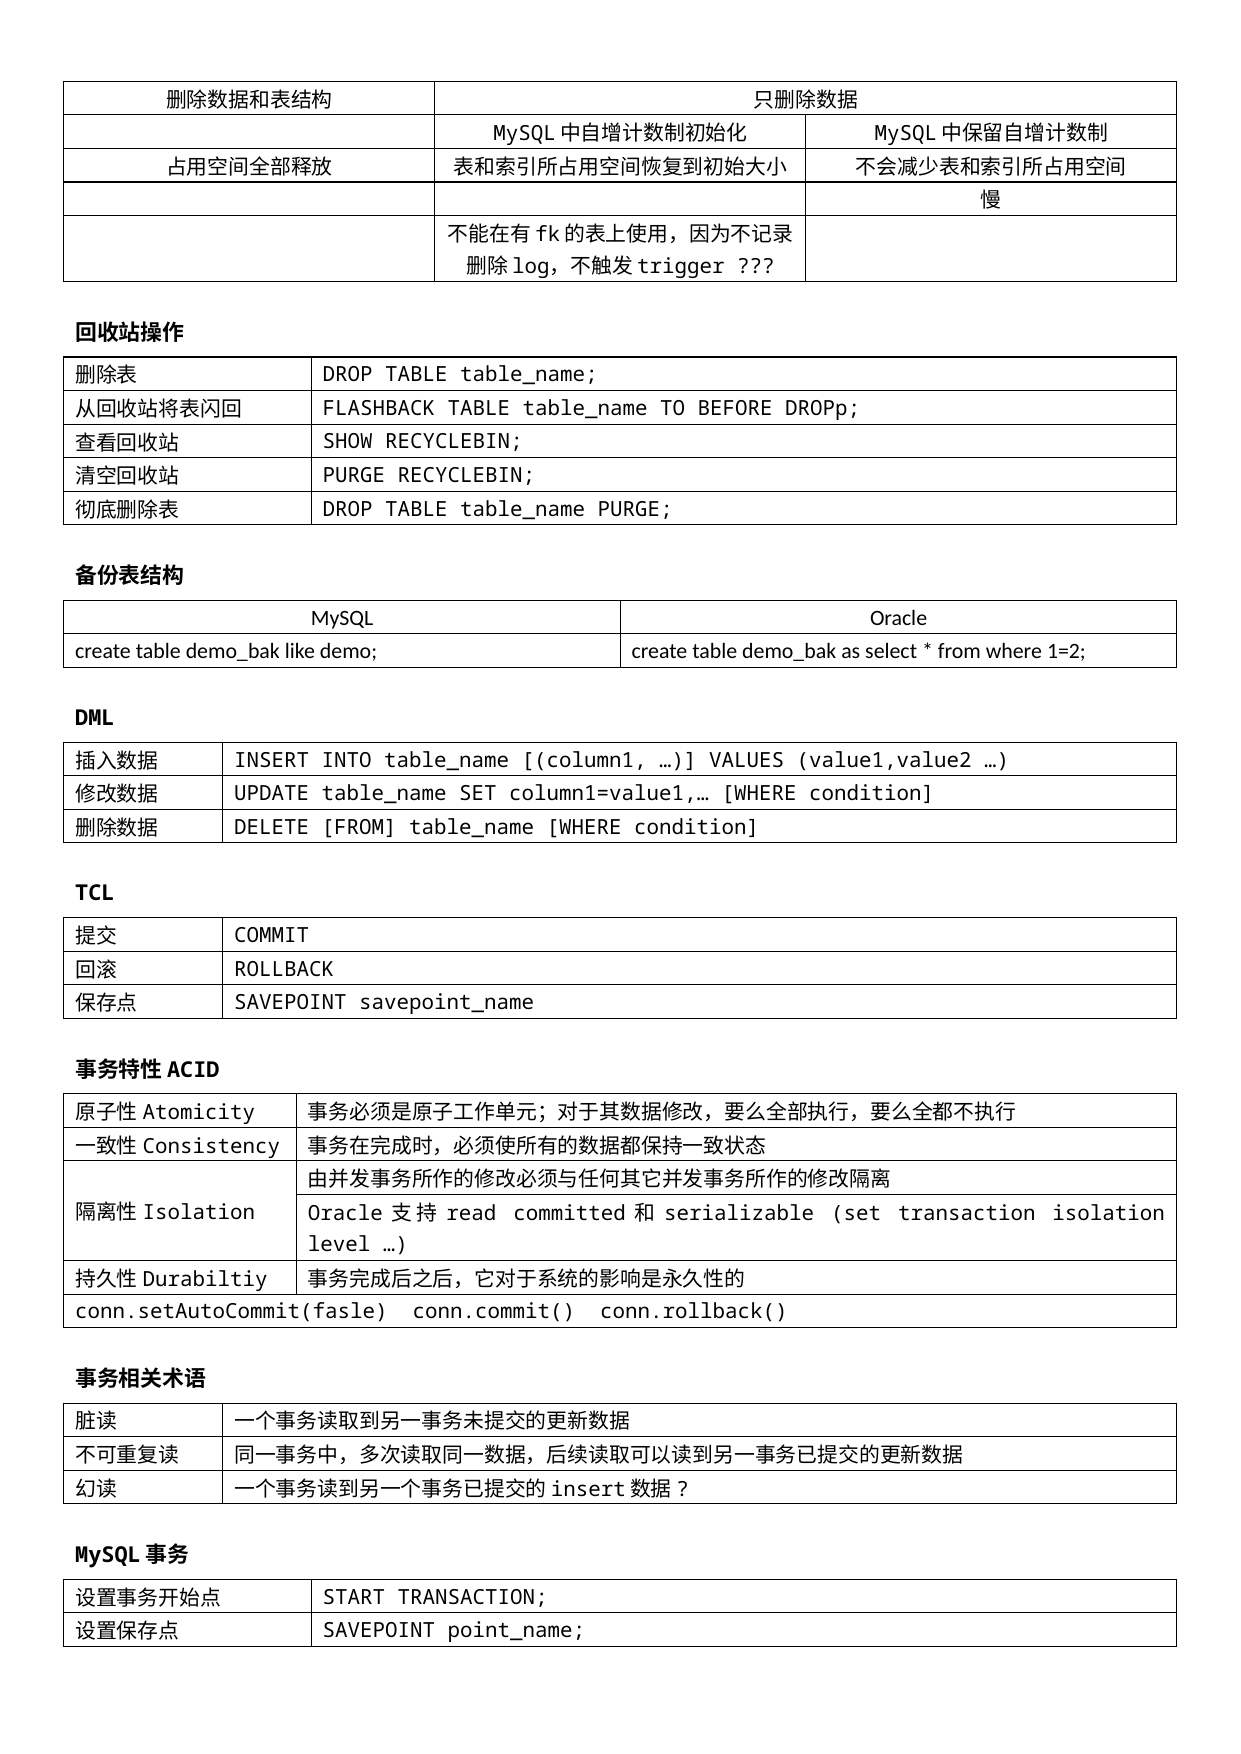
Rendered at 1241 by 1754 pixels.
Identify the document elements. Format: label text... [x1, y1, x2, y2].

table_cell 修改数据 [64, 776, 222, 809]
table_cell 清空回收站 [64, 458, 311, 491]
table_cell 保存点 [64, 985, 222, 1018]
table_cell 不能在有fk的表上使用，因为不记录删除log，不触发trigger ??? [435, 216, 805, 281]
table_header MySQL [64, 601, 620, 633]
table_cell create table demo_bak like demo; [64, 634, 620, 667]
table_cell MySQL中保留自增计数制 [806, 115, 1176, 148]
table_cell 一个事务读到另一个事务已提交的insert数据 ? [223, 1471, 1176, 1503]
table_cell FLASHBACK TABLE table_name TO BEFORE DROPp; [312, 391, 1176, 423]
table_cell SHOW RECYCLEBIN; [312, 425, 1176, 457]
table_cell 从回收站将表闪回 [64, 391, 311, 423]
table_cell 查看回收站 [64, 425, 311, 457]
table_cell 一致性 Consistency [64, 1128, 296, 1160]
subtitle 回收站操作 [75, 314, 1165, 347]
table_cell 持久性 Durabiltiy [64, 1261, 296, 1293]
table_cell 设置保存点 [64, 1613, 311, 1646]
table_header Oracle [621, 601, 1176, 633]
table_header START TRANSACTION; [312, 1580, 1176, 1612]
table_cell UPDATE table_name SET column1=value1,… [WHERE condition] [223, 776, 1176, 809]
table_header 删除表 [64, 358, 311, 390]
table_cell PURGE RECYCLEBIN; [312, 458, 1176, 491]
table_cell 不可重复读 [64, 1437, 222, 1470]
table_cell DROP TABLE table_name PURGE; [312, 492, 1176, 524]
subtitle 事务特性ACID [75, 1051, 1165, 1084]
subtitle DML [75, 700, 1165, 733]
subtitle 备份表结构 [75, 558, 1165, 590]
table_cell [64, 216, 434, 281]
table_header 插入数据 [64, 743, 222, 775]
table_cell DELETE [FROM] table_name [WHERE condition] [223, 810, 1176, 842]
table_cell SAVEPOINT savepoint_name [223, 985, 1176, 1018]
table_cell 由并发事务所作的修改必须与任何其它并发事务所作的修改隔离 [297, 1161, 1176, 1194]
table_cell 幻读 [64, 1471, 222, 1503]
table_cell ROLLBACK [223, 952, 1176, 984]
table_cell 占用空间全部释放 [64, 149, 434, 181]
table_cell [435, 183, 805, 215]
table_cell 删除数据和表结构 [64, 82, 434, 114]
table_cell Oracle支持read committed和serializable (set transaction isolation level …) [297, 1195, 1176, 1260]
table_cell MySQL中自增计数制初始化 [435, 115, 805, 148]
table_header 原子性 Atomicity [64, 1094, 296, 1127]
table_cell 删除数据 [64, 810, 222, 842]
table_cell conn.setAutoCommit(fasle) conn.commit() conn.rollback() [64, 1295, 1176, 1327]
table_header 事务必须是原子工作单元；对于其数据修改，要么全部执行，要么全都不执行 [297, 1094, 1176, 1127]
table_header 设置事务开始点 [64, 1580, 311, 1612]
table_cell 事务完成后之后，它对于系统的影响是永久性的 [297, 1261, 1176, 1293]
table_cell 同一事务中，多次读取同一数据，后续读取可以读到另一事务已提交的更新数据 [223, 1437, 1176, 1470]
table_header COMMIT [223, 918, 1176, 951]
table_cell SAVEPOINT point_name; [312, 1613, 1176, 1646]
table_cell [64, 183, 434, 215]
table_cell 不会减少表和索引所占用空间 [806, 149, 1176, 181]
subtitle 事务相关术语 [75, 1361, 1165, 1393]
table_cell 表和索引所占用空间恢复到初始大小 [435, 149, 805, 181]
table_header 提交 [64, 918, 222, 951]
table_cell 事务在完成时，必须使所有的数据都保持一致状态 [297, 1128, 1176, 1160]
table_cell create table demo_bak as select * from where 1=2; [621, 634, 1176, 667]
table_cell 彻底删除表 [64, 492, 311, 524]
subtitle MySQL事务 [75, 1537, 1165, 1569]
table_header DROP TABLE table_name; [312, 358, 1176, 390]
table_cell 回滚 [64, 952, 222, 984]
table_cell 慢 [806, 183, 1176, 215]
table_cell [806, 216, 1176, 281]
subtitle TCL [75, 876, 1165, 908]
table_header 脏读 [64, 1404, 222, 1436]
table_cell 只删除数据 [435, 82, 1176, 114]
table_cell 隔离性 Isolation [64, 1161, 296, 1260]
table_cell [64, 115, 434, 148]
table_header INSERT INTO table_name [(column1, …)] VALUES (value1,value2 …) [223, 743, 1176, 775]
table_header 一个事务读取到另一事务未提交的更新数据 [223, 1404, 1176, 1436]
